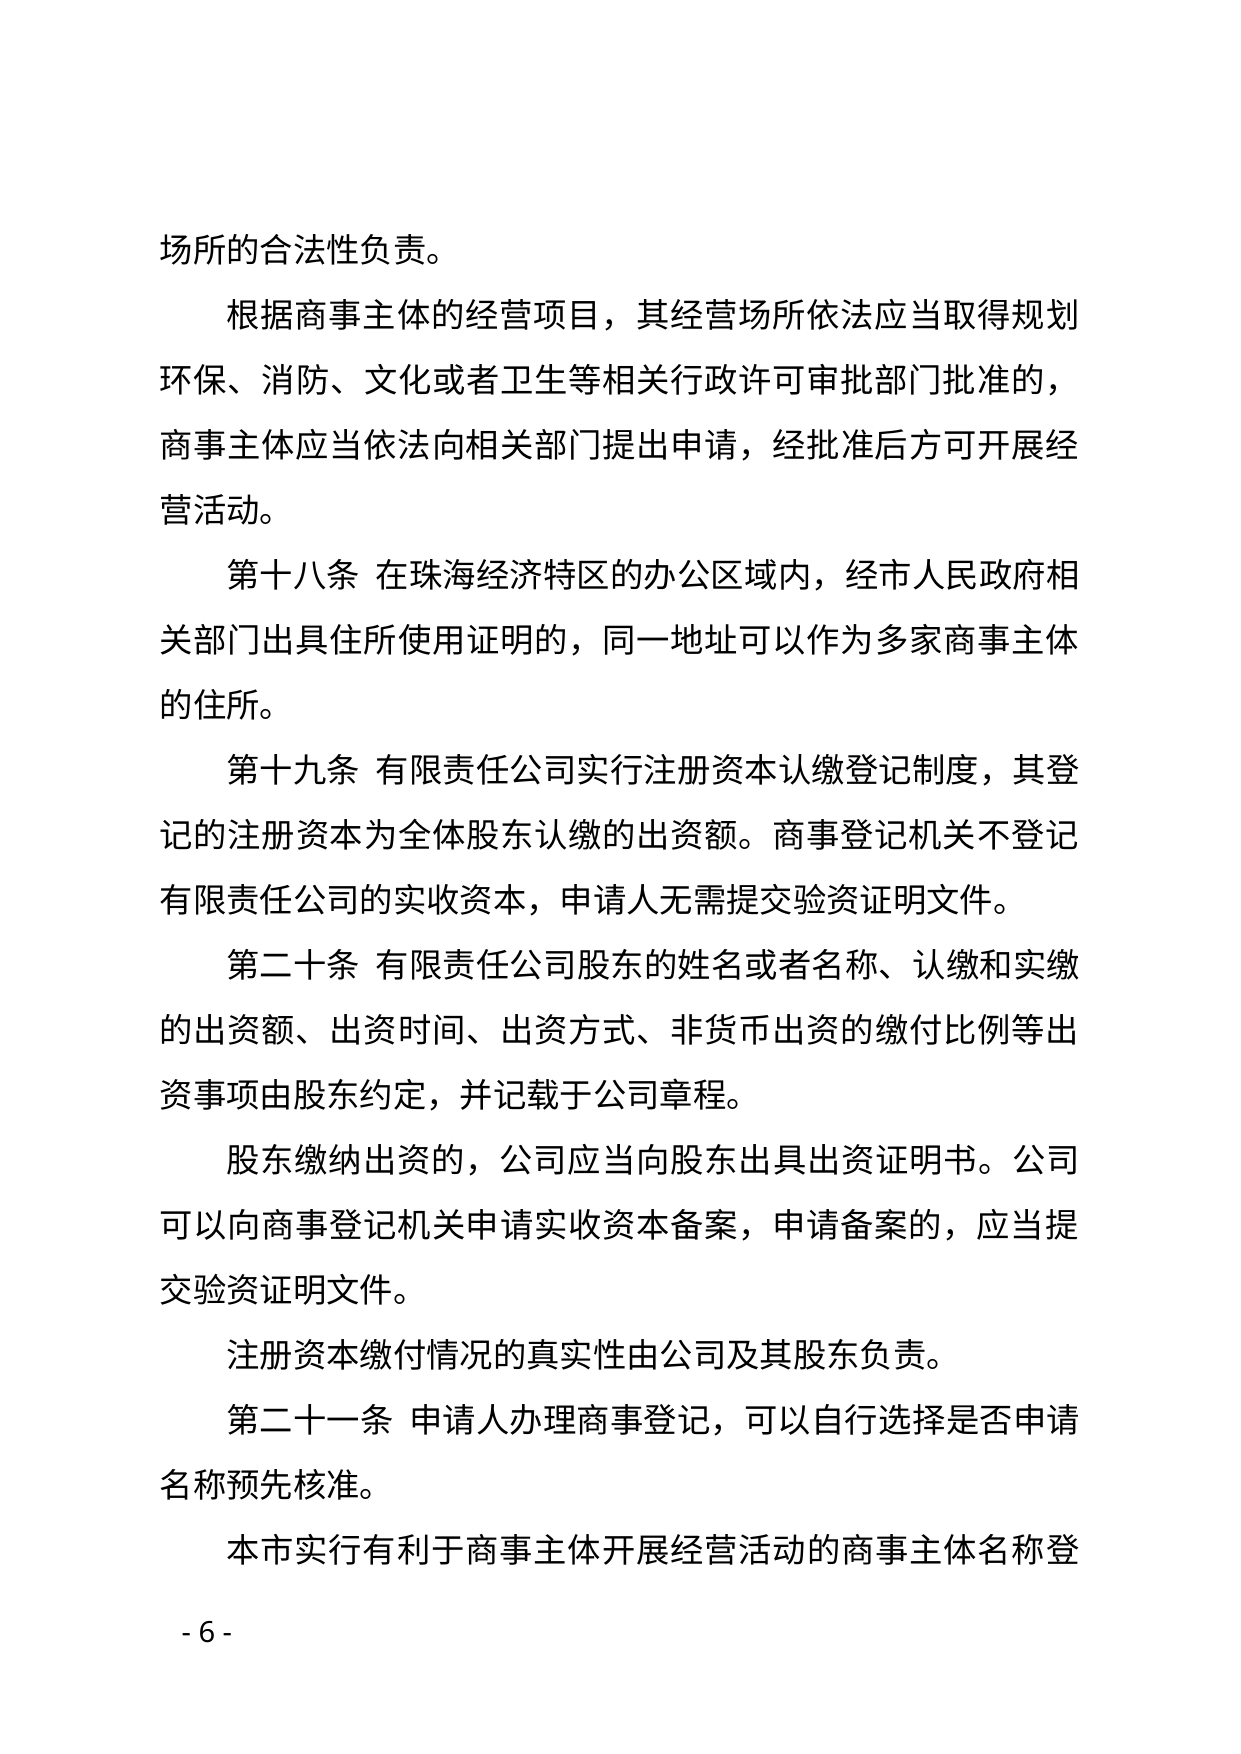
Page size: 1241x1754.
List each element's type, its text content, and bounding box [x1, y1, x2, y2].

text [159, 1515, 1081, 1580]
text 第二十一条 申请人办理商事登记，可以自行选择是否申请名称预先核准。 [159, 1385, 1081, 1515]
text 第十八条 在珠海经济特区的办公区域内，经市人民政府相关部门出具住所使用证明的，同一地址可以作为多家商事主体的住所。 [159, 540, 1081, 735]
text 第十九条 有限责任公司实行注册资本认缴登记制度，其登记的注册资本为全体股东认缴的出资额。商事登记机关不登记有限责任公司的实收资本，申请人无需提交验资证明文件。 [159, 735, 1081, 930]
text 注册资本缴付情况的真实性由公司及其股东负责。 [159, 1320, 1081, 1385]
text 第二十条 有限责任公司股东的姓名或者名称、认缴和实缴的出资额、出资时间、出资方式、非货币出资的缴付比例等出资事项由股东约定，并记载于公司章程。 [159, 930, 1081, 1125]
text 股东缴纳出资的，公司应当向股东出具出资证明书。公司可以向商事登记机关申请实收资本备案，申请备案的，应当提交验资证明文件。 [159, 1125, 1081, 1320]
text 根据商事主体的经营项目，其经营场所依法应当取得规划、环保、消防、文化或者卫生等相关行政许可审批部门批准的，商事主体应当依法向相关部门提出申请，经批准后方可开展经营活动。 [159, 280, 1081, 540]
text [159, 215, 1081, 280]
